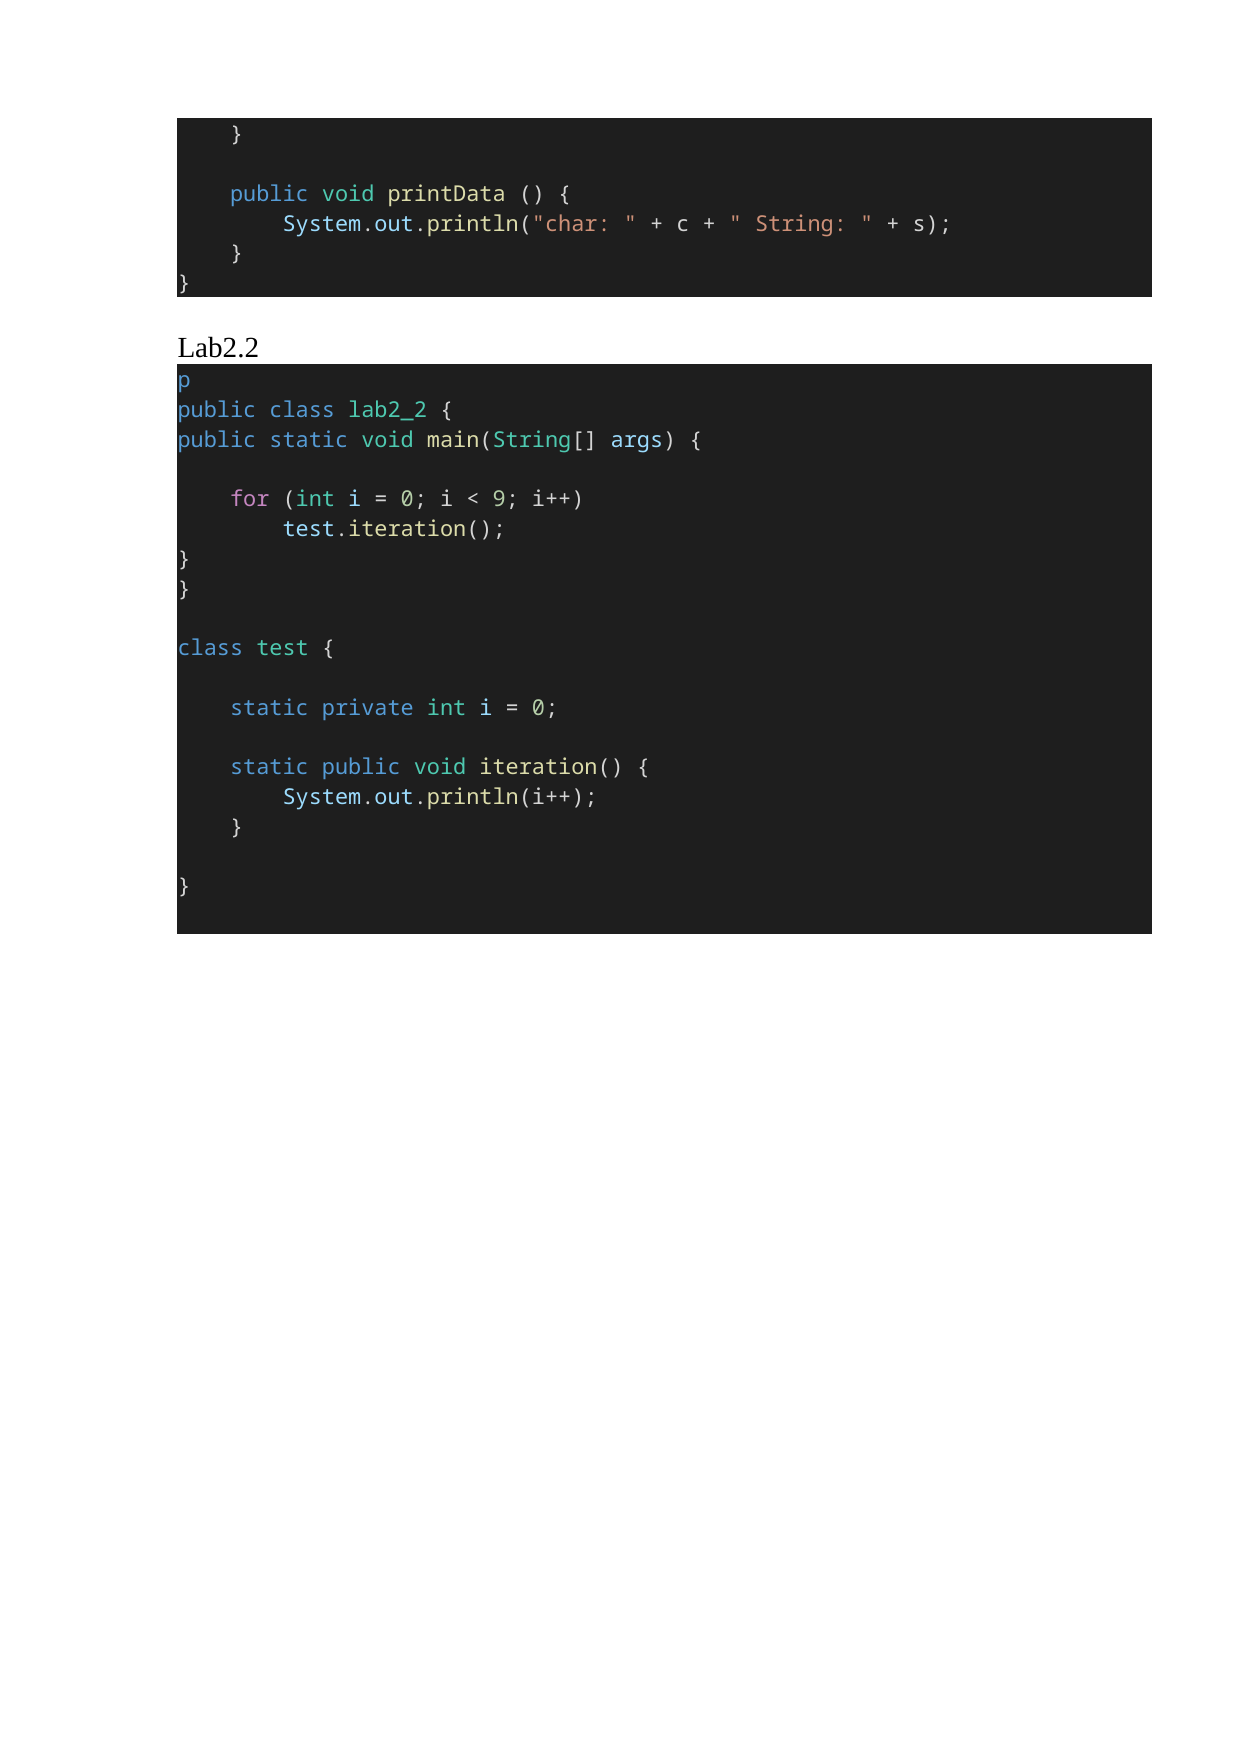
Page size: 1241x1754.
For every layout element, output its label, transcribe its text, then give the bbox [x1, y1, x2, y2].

text test.iteration(); [177, 513, 1152, 543]
text } [177, 267, 1152, 297]
text public void printData () { [177, 178, 1152, 207]
text } [177, 870, 1152, 900]
text System.out.println("char: " + c + " String: " + s); [177, 207, 1152, 237]
text class test { [177, 632, 1152, 662]
text System.out.println(i++); [177, 781, 1152, 811]
text } [177, 237, 1152, 267]
text } [177, 572, 1152, 602]
text public static void main(String[] args) { [177, 423, 1152, 453]
text public class lab2_2 { [177, 394, 1152, 423]
text } [177, 543, 1152, 572]
text } [177, 811, 1152, 841]
text for (int i = 0; i < 9; i++) [177, 483, 1152, 513]
text static public void iteration() { [177, 751, 1152, 781]
text } [177, 118, 1152, 148]
text p [177, 364, 1152, 394]
text static private int i = 0; [177, 692, 1152, 721]
text Lab2.2 [177, 330, 1152, 364]
